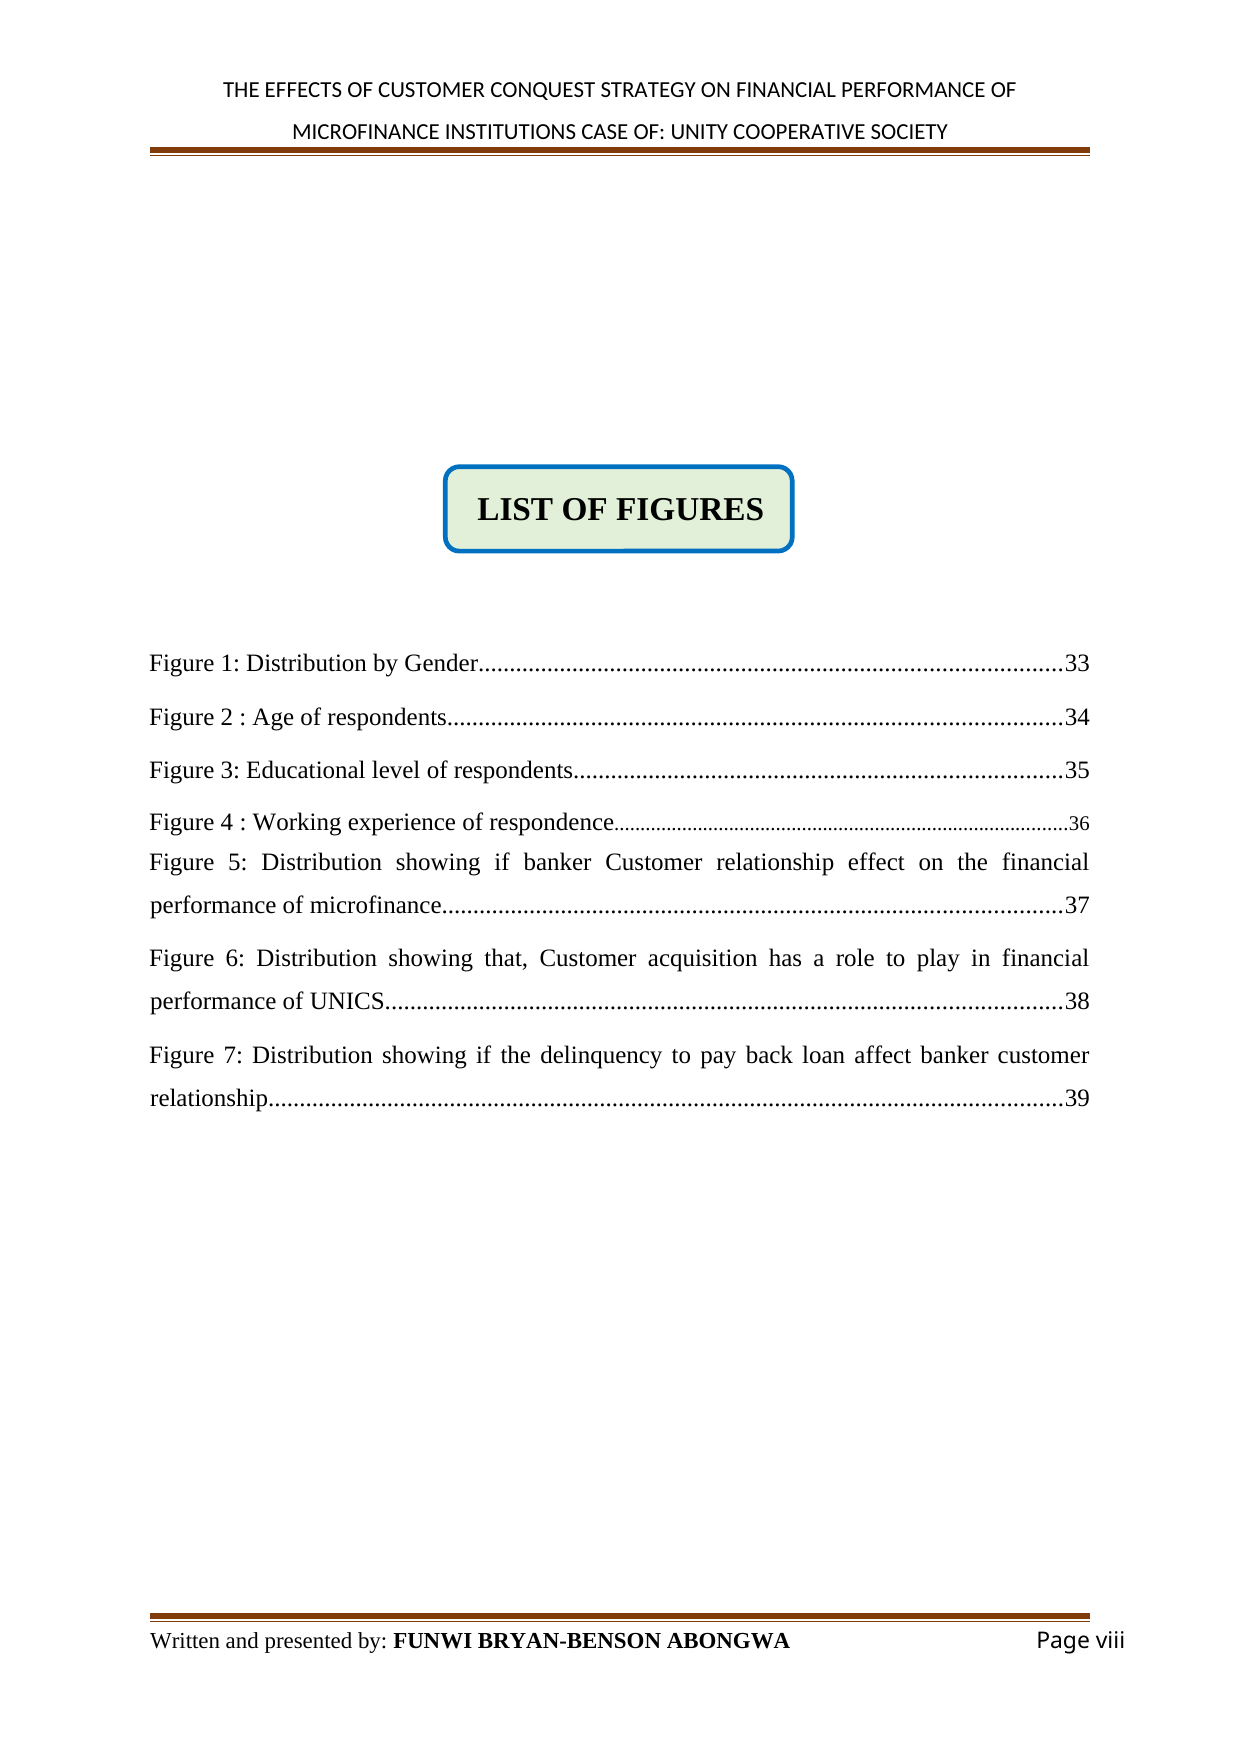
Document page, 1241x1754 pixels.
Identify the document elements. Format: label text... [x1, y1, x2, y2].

text Figure 6: Distribution showing that, Customer acquisition has a role to play in financial performance of UNICS. 38 [149, 943, 1090, 1015]
text Figure 7: Distribution showing if the delinquency to pay back loan affect banker customer relationship 39 [149, 1040, 1090, 1112]
text Figure 3: Educational level of respondents 35 [149, 755, 1090, 784]
text Figure 4 : Working experience of respondence 36 [149, 809, 1090, 836]
subtitle LIST OF FIGURES [149, 489, 1092, 528]
text Figure 1: Distribution by Gender 33 [149, 648, 1090, 677]
text Figure 5: Distribution showing if banker Customer relationship effect on the financial performance of microfinance. 37 [149, 847, 1090, 918]
text Figure 2 : Age of respondents 34 [149, 702, 1090, 731]
